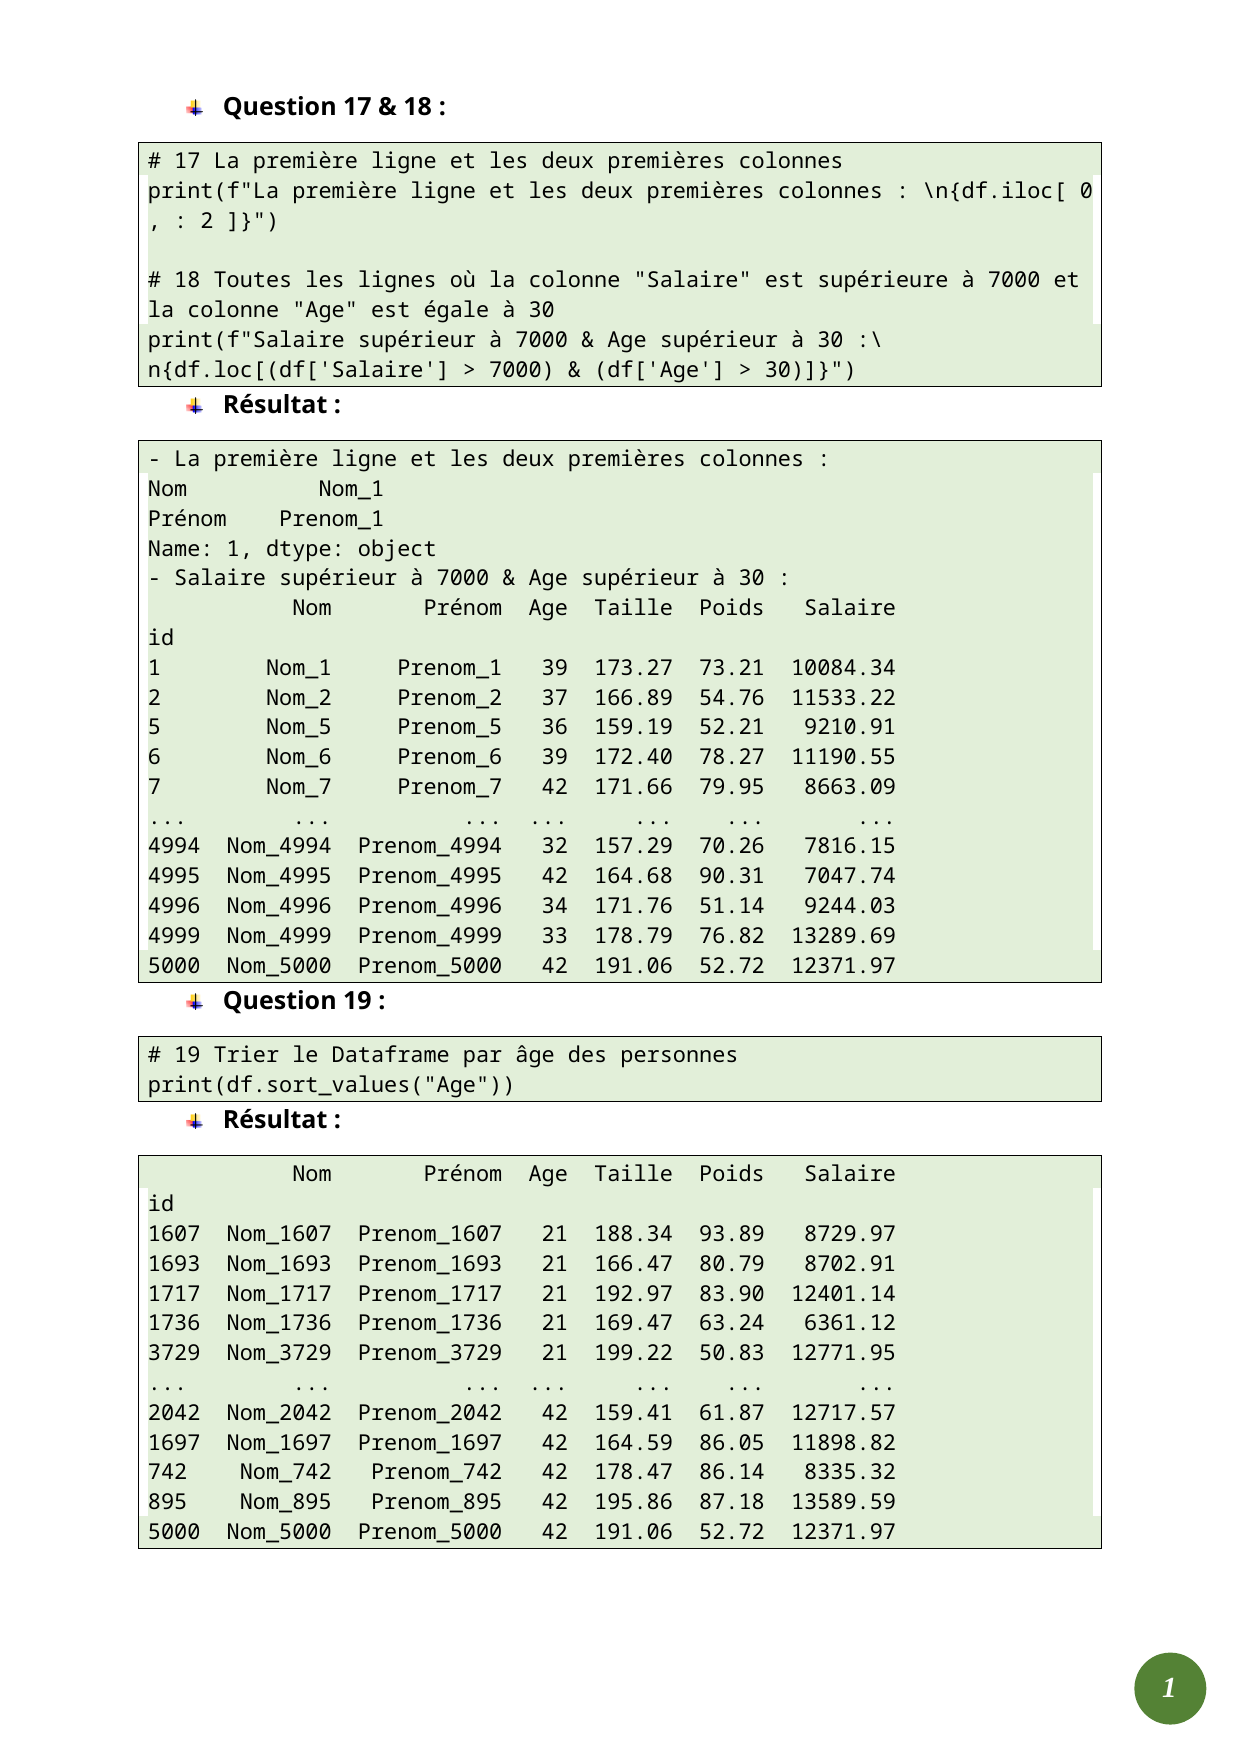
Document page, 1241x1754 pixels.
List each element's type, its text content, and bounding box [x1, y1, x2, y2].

text Nom Nom_1 [148, 473, 1093, 503]
list Résultat : [185, 387, 1093, 421]
text 7 Nom_7 Prenom_7 42 171.66 79.95 8663.09 [148, 771, 1093, 801]
text 5000 Nom_5000 Prenom_5000 42 191.06 52.72 12371.97 [139, 947, 1101, 982]
text print(f"La première ligne et les deux premières colonnes : \n{df.iloc[ 0 , : 2 ]}") [148, 175, 1093, 234]
text # 19 Trier le Dataframe par âge des personnes [139, 1037, 1101, 1066]
text - Salaire supérieur à 7000 & Age supérieur à 30 : [148, 562, 1093, 592]
list Question 17 & 18 : [185, 89, 1093, 123]
text print(f"Salaire supérieur à 7000 & Age supérieur à 30 :\n{df.loc[(df['Salaire'] > 7000) & (df['Age'] > 30)]}") [139, 321, 1101, 386]
text - La première ligne et les deux premières colonnes : [139, 441, 1101, 473]
picture [186, 98, 203, 116]
text 4995 Nom_4995 Prenom_4995 42 164.68 90.31 7047.74 [148, 860, 1093, 890]
text Nom Prénom Age Taille Poids Salaire [139, 1156, 1101, 1188]
text print(df.sort_values("Age")) [139, 1066, 1101, 1101]
text # 17 La première ligne et les deux premières colonnes [139, 143, 1101, 175]
text 5 Nom_5 Prenom_5 36 159.19 52.21 9210.91 [148, 711, 1093, 741]
text 1607 Nom_1607 Prenom_1607 21 188.34 93.89 8729.97 [148, 1218, 1093, 1248]
text ... ... ... ... ... ... ... [148, 801, 1093, 831]
text 5000 Nom_5000 Prenom_5000 42 191.06 52.72 12371.97 [139, 1513, 1101, 1548]
text 6 Nom_6 Prenom_6 39 172.40 78.27 11190.55 [148, 741, 1093, 771]
text 2042 Nom_2042 Prenom_2042 42 159.41 61.87 12717.57 [148, 1397, 1093, 1427]
text Name: 1, dtype: object [148, 533, 1093, 562]
text id [148, 1188, 1093, 1218]
picture [186, 396, 203, 414]
text 1736 Nom_1736 Prenom_1736 21 169.47 63.24 6361.12 [148, 1307, 1093, 1337]
list Résultat : [185, 1102, 1093, 1136]
text 4996 Nom_4996 Prenom_4996 34 171.76 51.14 9244.03 [148, 890, 1093, 920]
text 1697 Nom_1697 Prenom_1697 42 164.59 86.05 11898.82 [148, 1427, 1093, 1456]
text 4994 Nom_4994 Prenom_4994 32 157.29 70.26 7816.15 [148, 831, 1093, 860]
text 4999 Nom_4999 Prenom_4999 33 178.79 76.82 13289.69 [148, 920, 1093, 947]
text Prénom Prenom_1 [148, 503, 1093, 533]
text 895 Nom_895 Prenom_895 42 195.86 87.18 13589.59 [148, 1486, 1093, 1513]
picture [186, 992, 203, 1010]
text Nom Prénom Age Taille Poids Salaire [148, 592, 1093, 622]
text id [148, 622, 1093, 652]
text 1 Nom_1 Prenom_1 39 173.27 73.21 10084.34 [148, 652, 1093, 682]
text 742 Nom_742 Prenom_742 42 178.47 86.14 8335.32 [148, 1456, 1093, 1486]
list Question 19 : [185, 983, 1093, 1017]
text 1693 Nom_1693 Prenom_1693 21 166.47 80.79 8702.91 [148, 1248, 1093, 1278]
text ... ... ... ... ... ... ... [148, 1367, 1093, 1397]
text # 18 Toutes les lignes où la colonne "Salaire" est supérieure à 7000 et la colonne "Age" est égale à 30 [148, 264, 1093, 321]
text 3729 Nom_3729 Prenom_3729 21 199.22 50.83 12771.95 [148, 1337, 1093, 1367]
picture [186, 1112, 203, 1129]
text 2 Nom_2 Prenom_2 37 166.89 54.76 11533.22 [148, 682, 1093, 711]
text 1717 Nom_1717 Prenom_1717 21 192.97 83.90 12401.14 [148, 1278, 1093, 1307]
